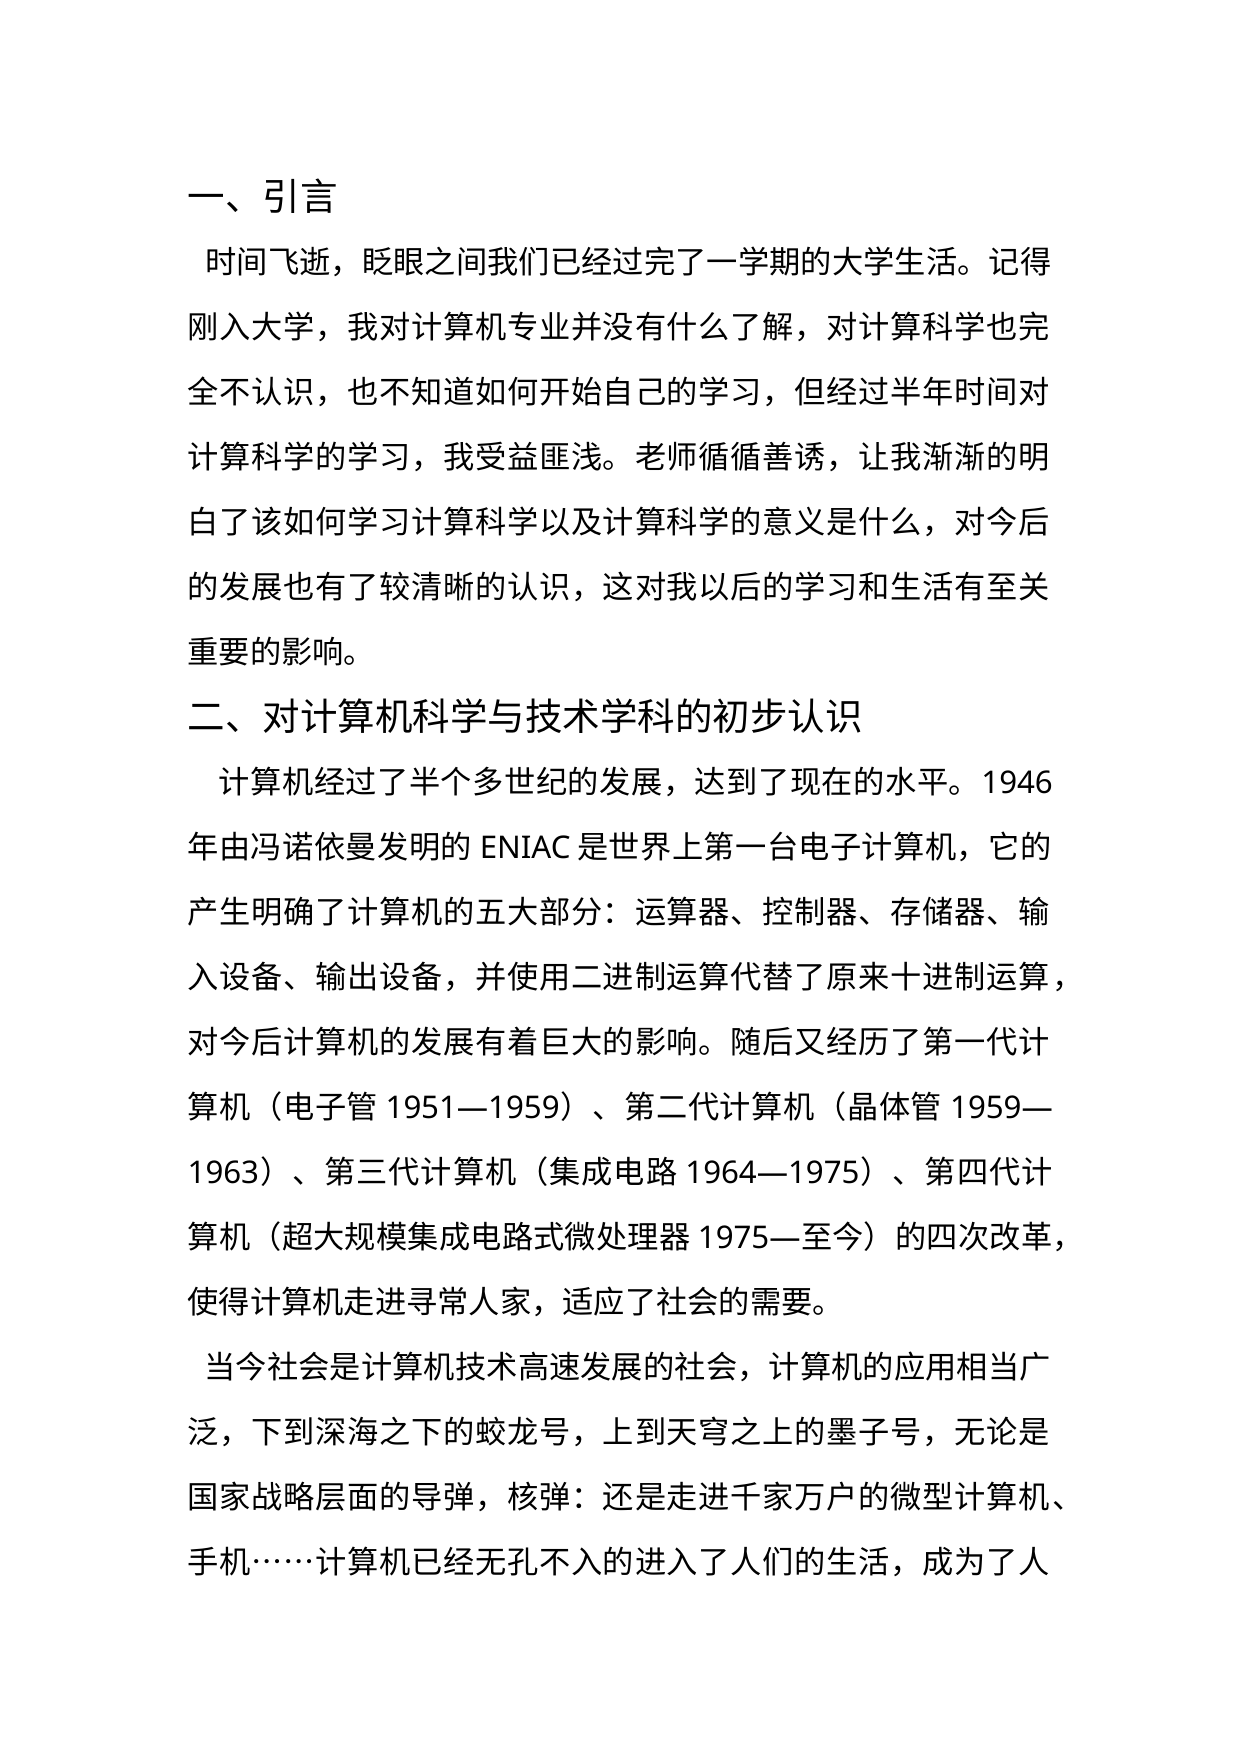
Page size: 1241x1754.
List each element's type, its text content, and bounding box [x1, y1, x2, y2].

text 一、引言 [187, 162, 1053, 227]
text 计算机经过了半个多世纪的发展，达到了现在的水平。1946年由冯诺依曼发明的ENIAC是世界上第一台电子计算机，它的产生明确了计算机的五大部分：运算器、控制器、存储器、输入设备、输出设备，并使用二进制运算代替了原来十进制运算，对今后计算机的发展有着巨大的影响。随后又经历了第一代计算机（电子管1951—1959）、第二代计算机（晶体管1959—1963）、第三代计算机（集成电路1964—1975）、第四代计算机（超大规模集成电路式微处理器1975—至今）的四次改革，使得计算机走进寻常人家，适应了社会的需要。 [187, 747, 1053, 1332]
text 时间飞逝，眨眼之间我们已经过完了一学期的大学生活。记得刚入大学，我对计算机专业并没有什么了解，对计算科学也完全不认识，也不知道如何开始自己的学习，但经过半年时间对计算科学的学习，我受益匪浅。老师循循善诱，让我渐渐的明白了该如何学习计算科学以及计算科学的意义是什么，对今后的发展也有了较清晰的认识，这对我以后的学习和生活有至关重要的影响。 [187, 227, 1053, 682]
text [187, 1332, 1053, 1592]
text 二、对计算机科学与技术学科的初步认识 [187, 682, 1053, 747]
